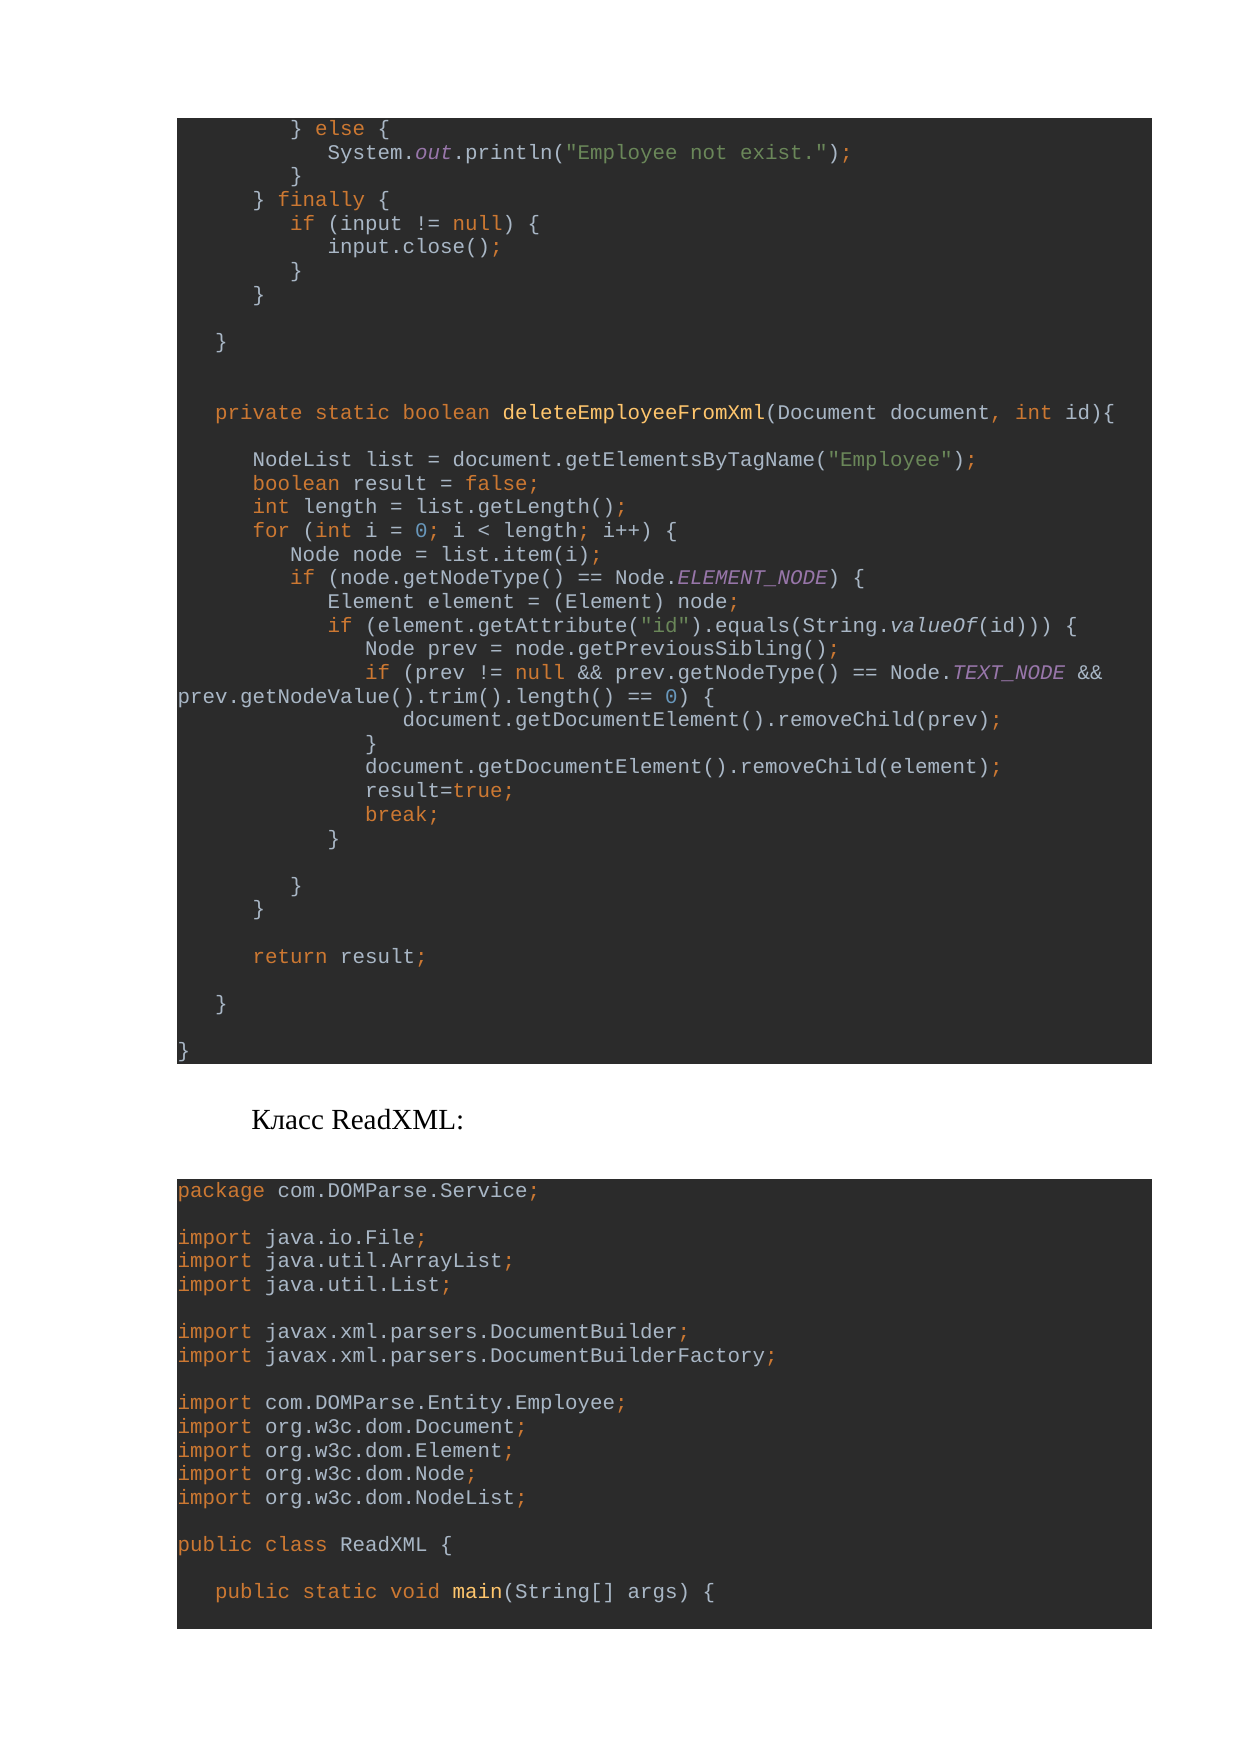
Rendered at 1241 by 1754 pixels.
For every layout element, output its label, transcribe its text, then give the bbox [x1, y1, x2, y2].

text Класс ReadXML: [177, 1102, 1152, 1136]
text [177, 1179, 1152, 1629]
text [177, 118, 1152, 1064]
